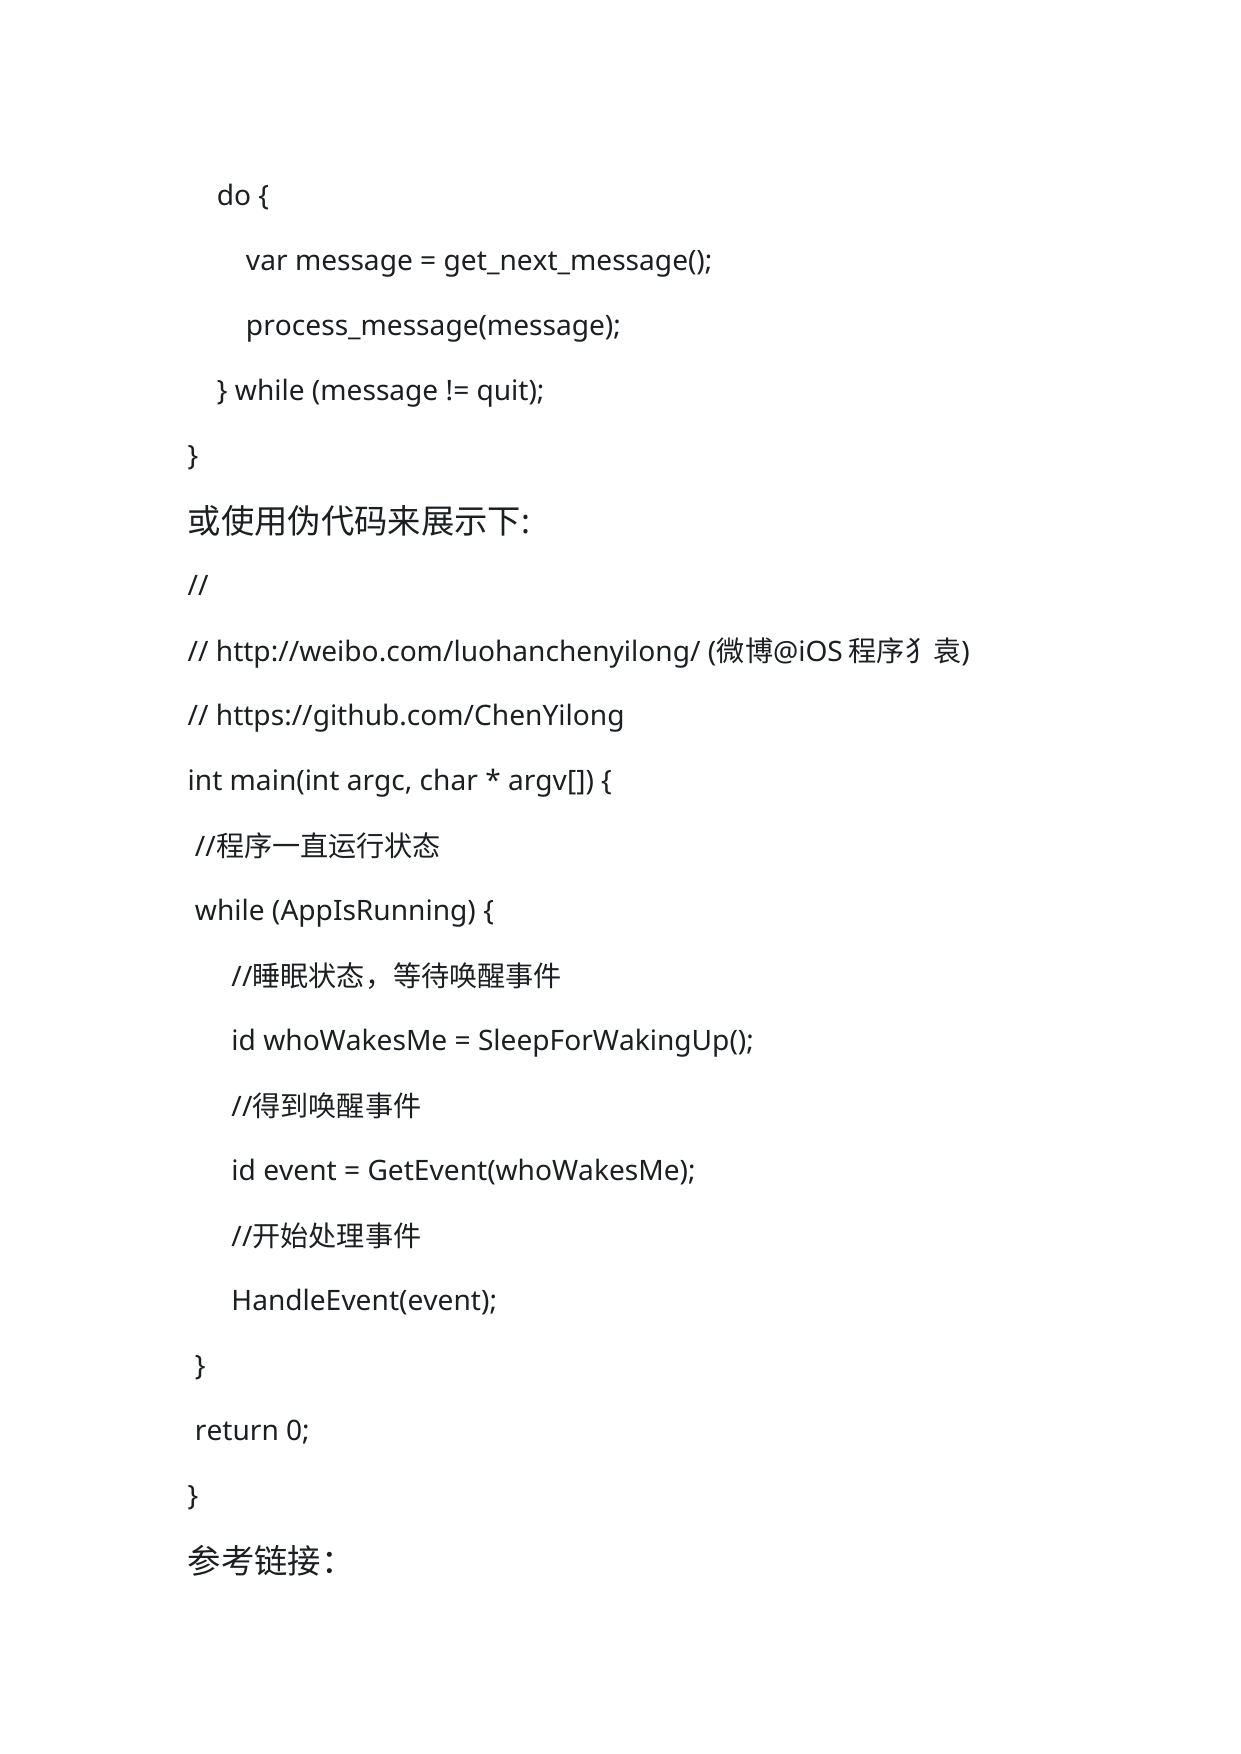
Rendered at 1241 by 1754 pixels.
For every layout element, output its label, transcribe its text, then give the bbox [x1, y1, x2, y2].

text //开始处理事件 [187, 1202, 1053, 1267]
text // http://weibo.com/luohanchenyilong/ (微博@iOS程序犭袁) [187, 617, 1053, 682]
text // [187, 552, 1053, 617]
text var message = get_next_message(); [187, 227, 1053, 292]
text //睡眠状态，等待唤醒事件 [187, 942, 1053, 1007]
text id whoWakesMe = SleepForWakingUp(); [187, 1007, 1053, 1072]
text 参考链接： [187, 1527, 1053, 1592]
text } [187, 1462, 1053, 1527]
text } [187, 1332, 1053, 1397]
text while (AppIsRunning) { [187, 877, 1053, 942]
text 或使用伪代码来展示下: [187, 487, 1053, 552]
text return 0; [187, 1397, 1053, 1462]
text do { [187, 162, 1053, 227]
text //程序一直运行状态 [187, 812, 1053, 877]
text int main(int argc, char * argv[]) { [187, 747, 1053, 812]
text } [187, 422, 1053, 487]
text process_message(message); [187, 292, 1053, 357]
text //得到唤醒事件 [187, 1072, 1053, 1137]
text } while (message != quit); [187, 357, 1053, 422]
text // https://github.com/ChenYilong [187, 682, 1053, 747]
text id event = GetEvent(whoWakesMe); [187, 1137, 1053, 1202]
text HandleEvent(event); [187, 1267, 1053, 1332]
